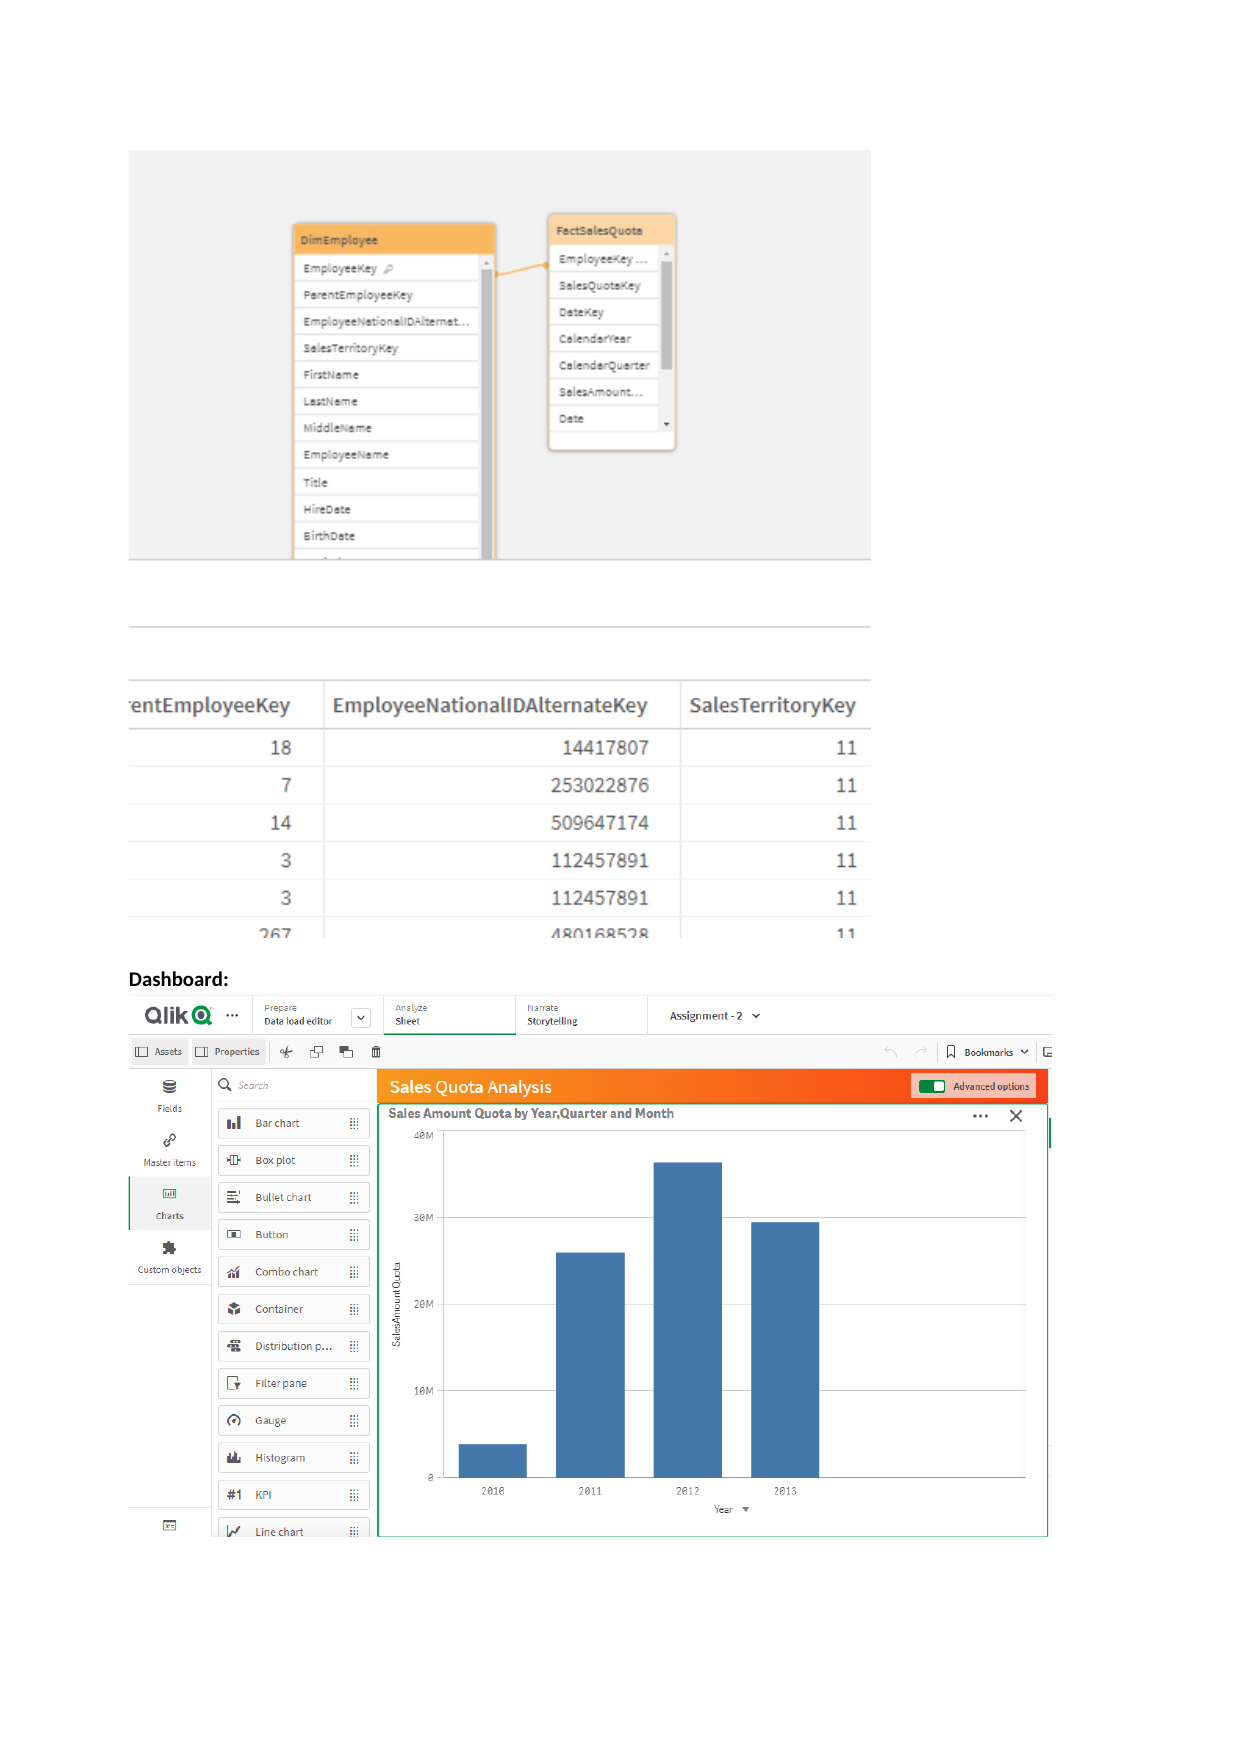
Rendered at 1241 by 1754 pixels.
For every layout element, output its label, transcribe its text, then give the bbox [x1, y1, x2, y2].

picture [128, 992, 1052, 1537]
picture [128, 150, 871, 938]
